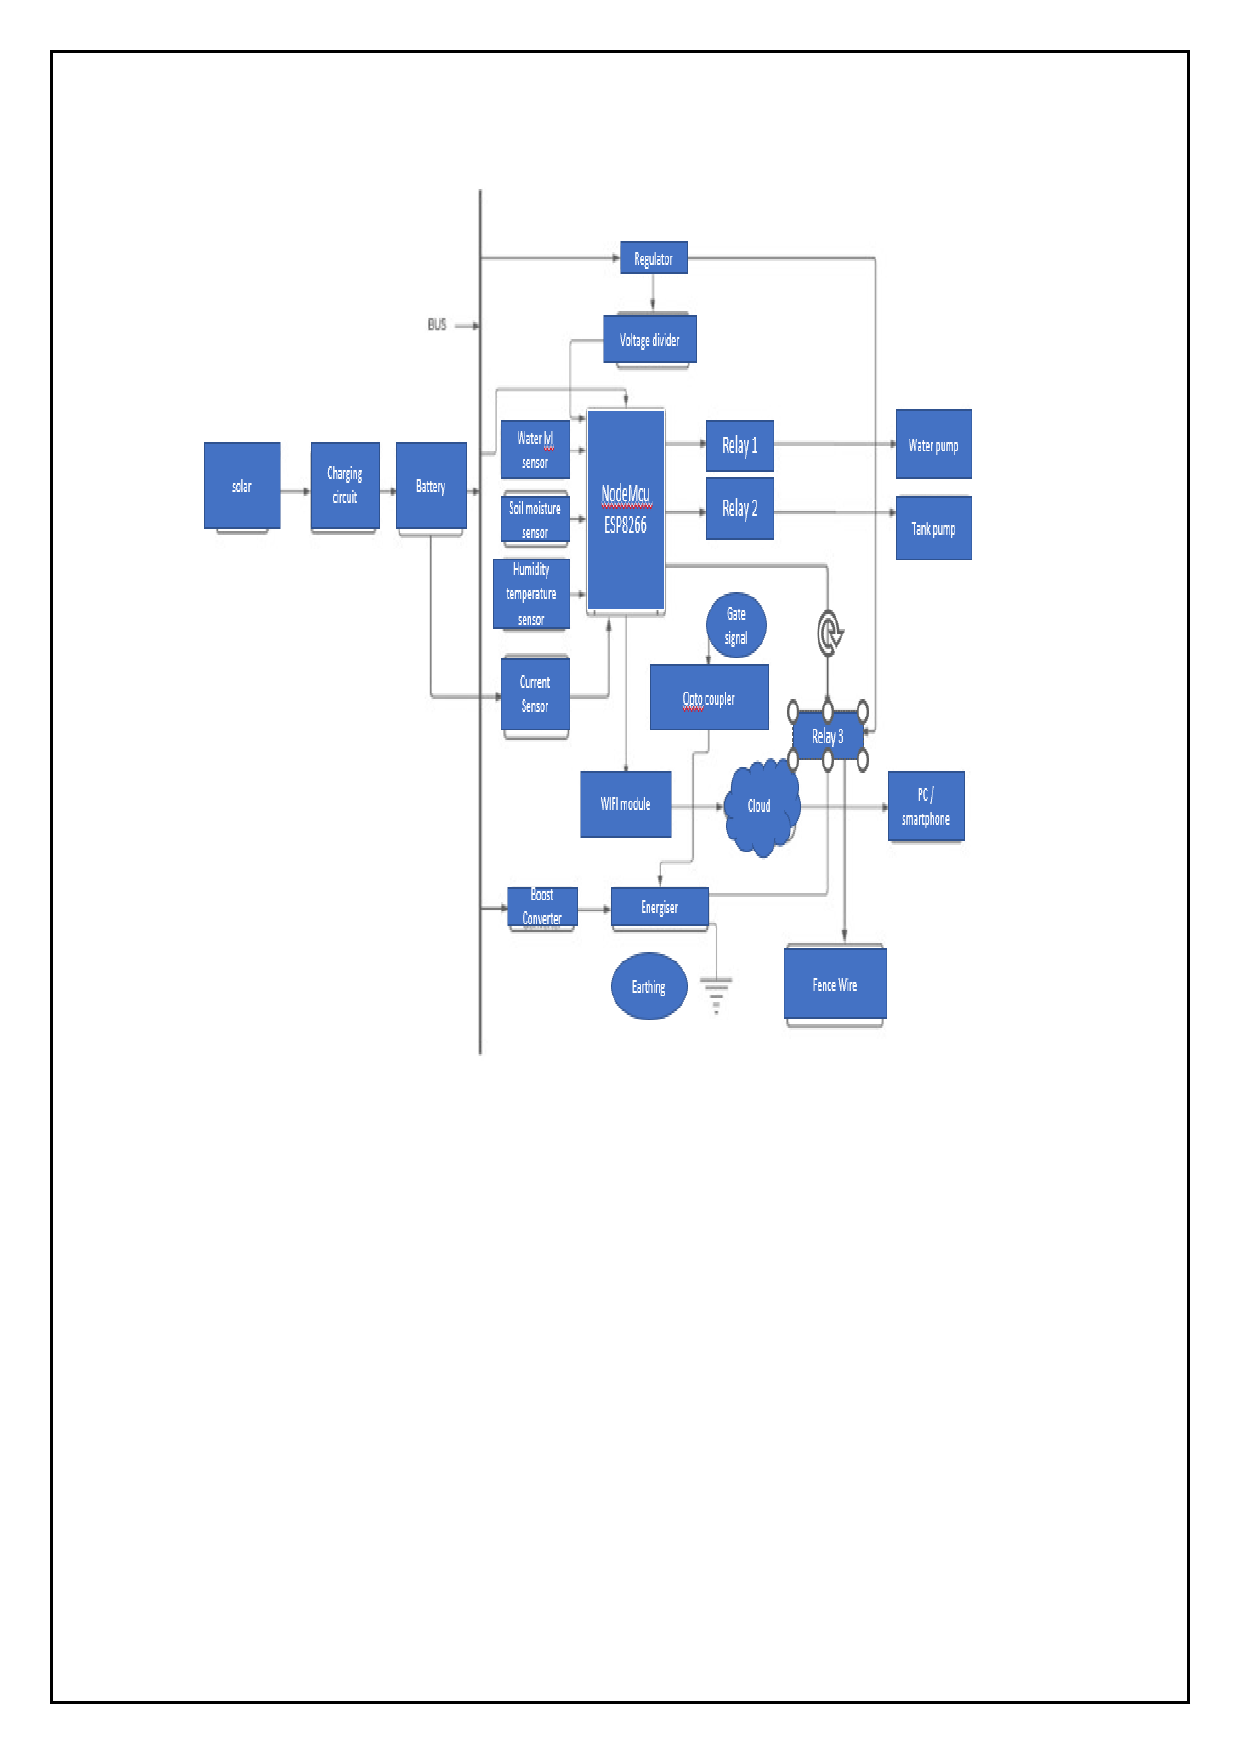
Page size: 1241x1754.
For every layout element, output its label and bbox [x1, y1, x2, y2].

picture [150, 150, 1159, 1178]
